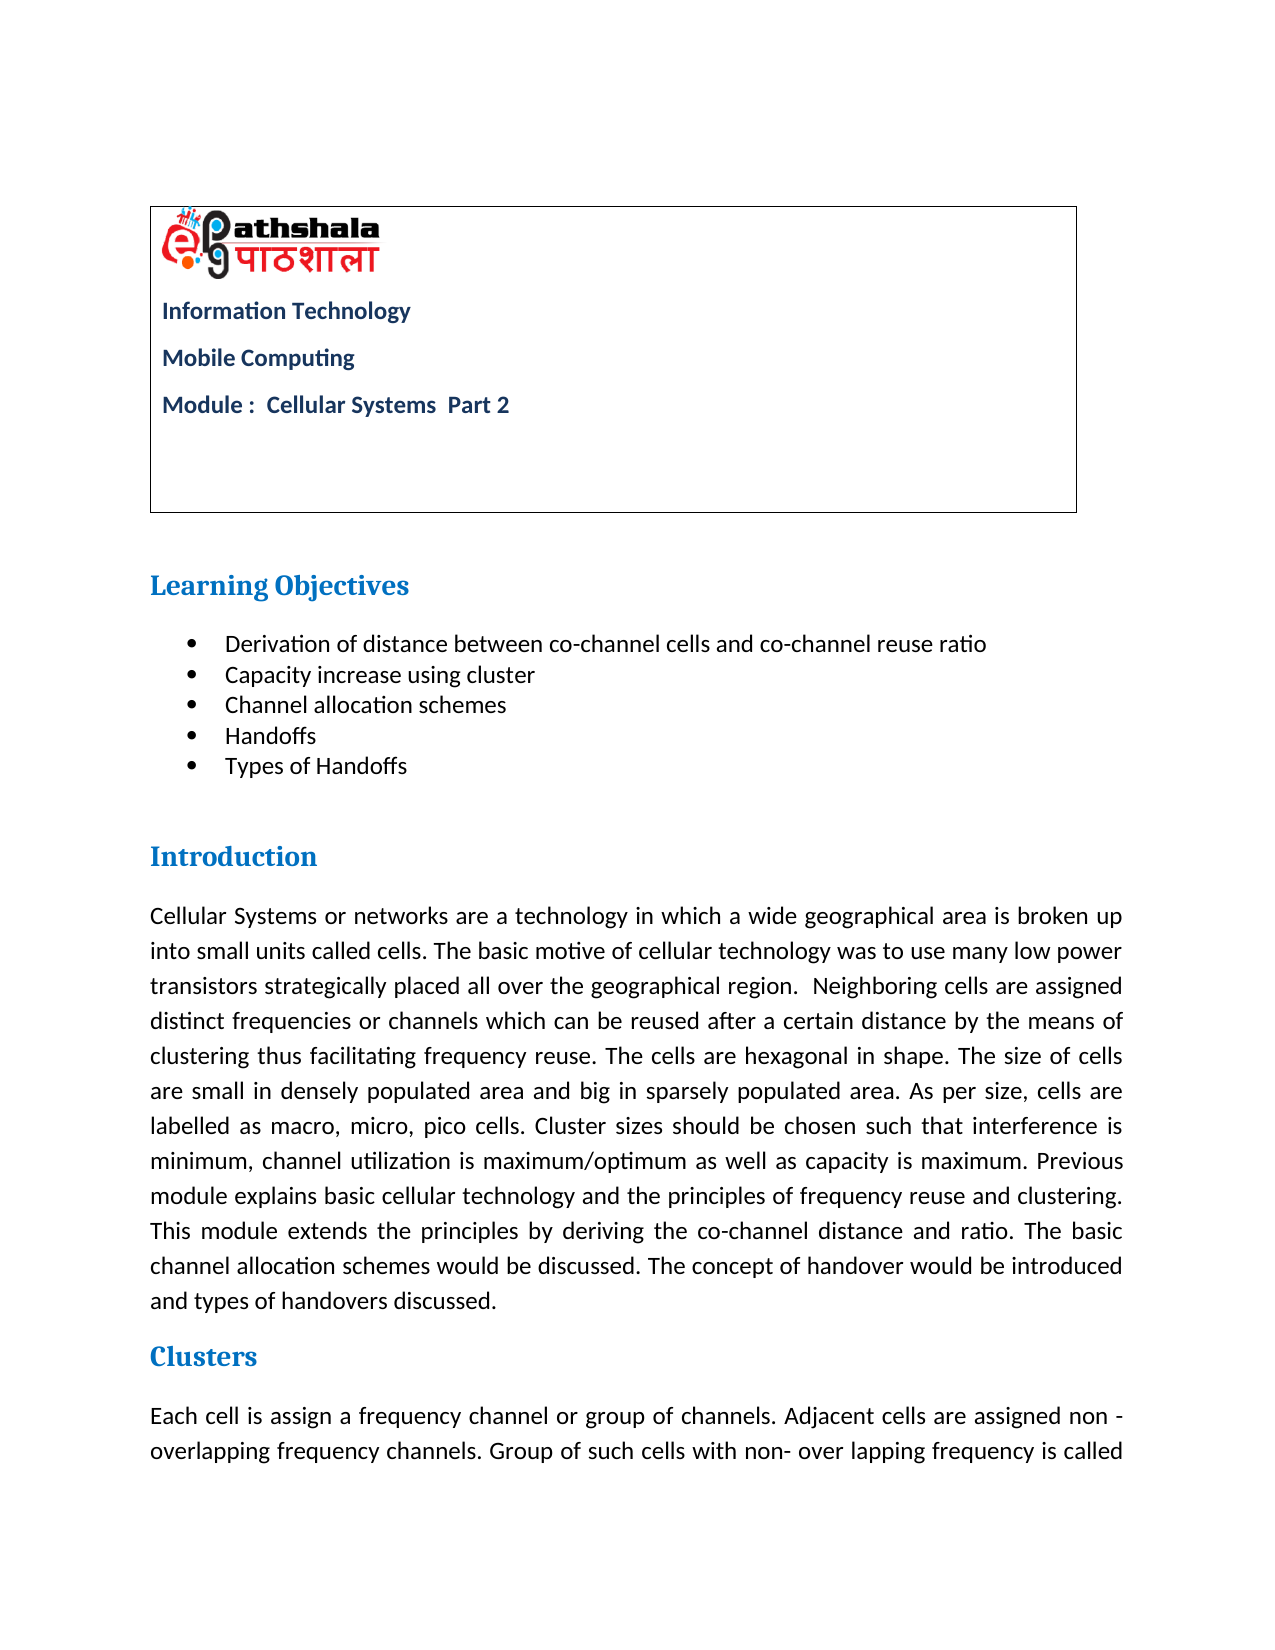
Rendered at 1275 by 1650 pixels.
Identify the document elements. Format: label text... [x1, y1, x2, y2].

picture [161, 206, 387, 279]
list Capacity increase using cluster [187, 659, 1125, 689]
table_cell Mobile Computing [151, 342, 1076, 389]
list Channel allocation schemes [187, 689, 1125, 720]
text Clusters [150, 1341, 1125, 1374]
table_header Information Technology [151, 207, 1076, 342]
list Types of Handoffs [187, 751, 1125, 781]
text Cellular Systems or networks are a technology in which a wide geographical area is broken up into small units called cells. The basic motive of cellular technology was to use many low power transistors strategically placed all over the geographical region. Neighboring cells are assigned distinct frequencies or channels which can be reused after a certain distance by the means of clustering thus facilitating frequency reuse. The cells are hexagonal in shape. The size of cells are small in densely populated area and big in sparsely populated area. As per size, cells are labelled as macro, micro, pico cells. Cluster sizes should be chosen such that interference is minimum, channel utilization is maximum/optimum as well as capacity is maximum. Previous module explains basic cellular technology and the principles of frequency reuse and clustering. This module extends the principles by deriving the co-channel distance and ratio. The basic channel allocation schemes would be discussed. The concept of handover would be introduced and types of handovers discussed. [150, 900, 1125, 1315]
text Learning Objectives [150, 569, 1125, 603]
list Derivation of distance between co-channel cells and co-channel reuse ratio [187, 628, 1125, 659]
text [150, 1400, 1125, 1466]
list Handoffs [187, 720, 1125, 751]
table_cell Module : Cellular Systems Part 2 [151, 389, 1076, 512]
text Introduction [150, 840, 1125, 874]
